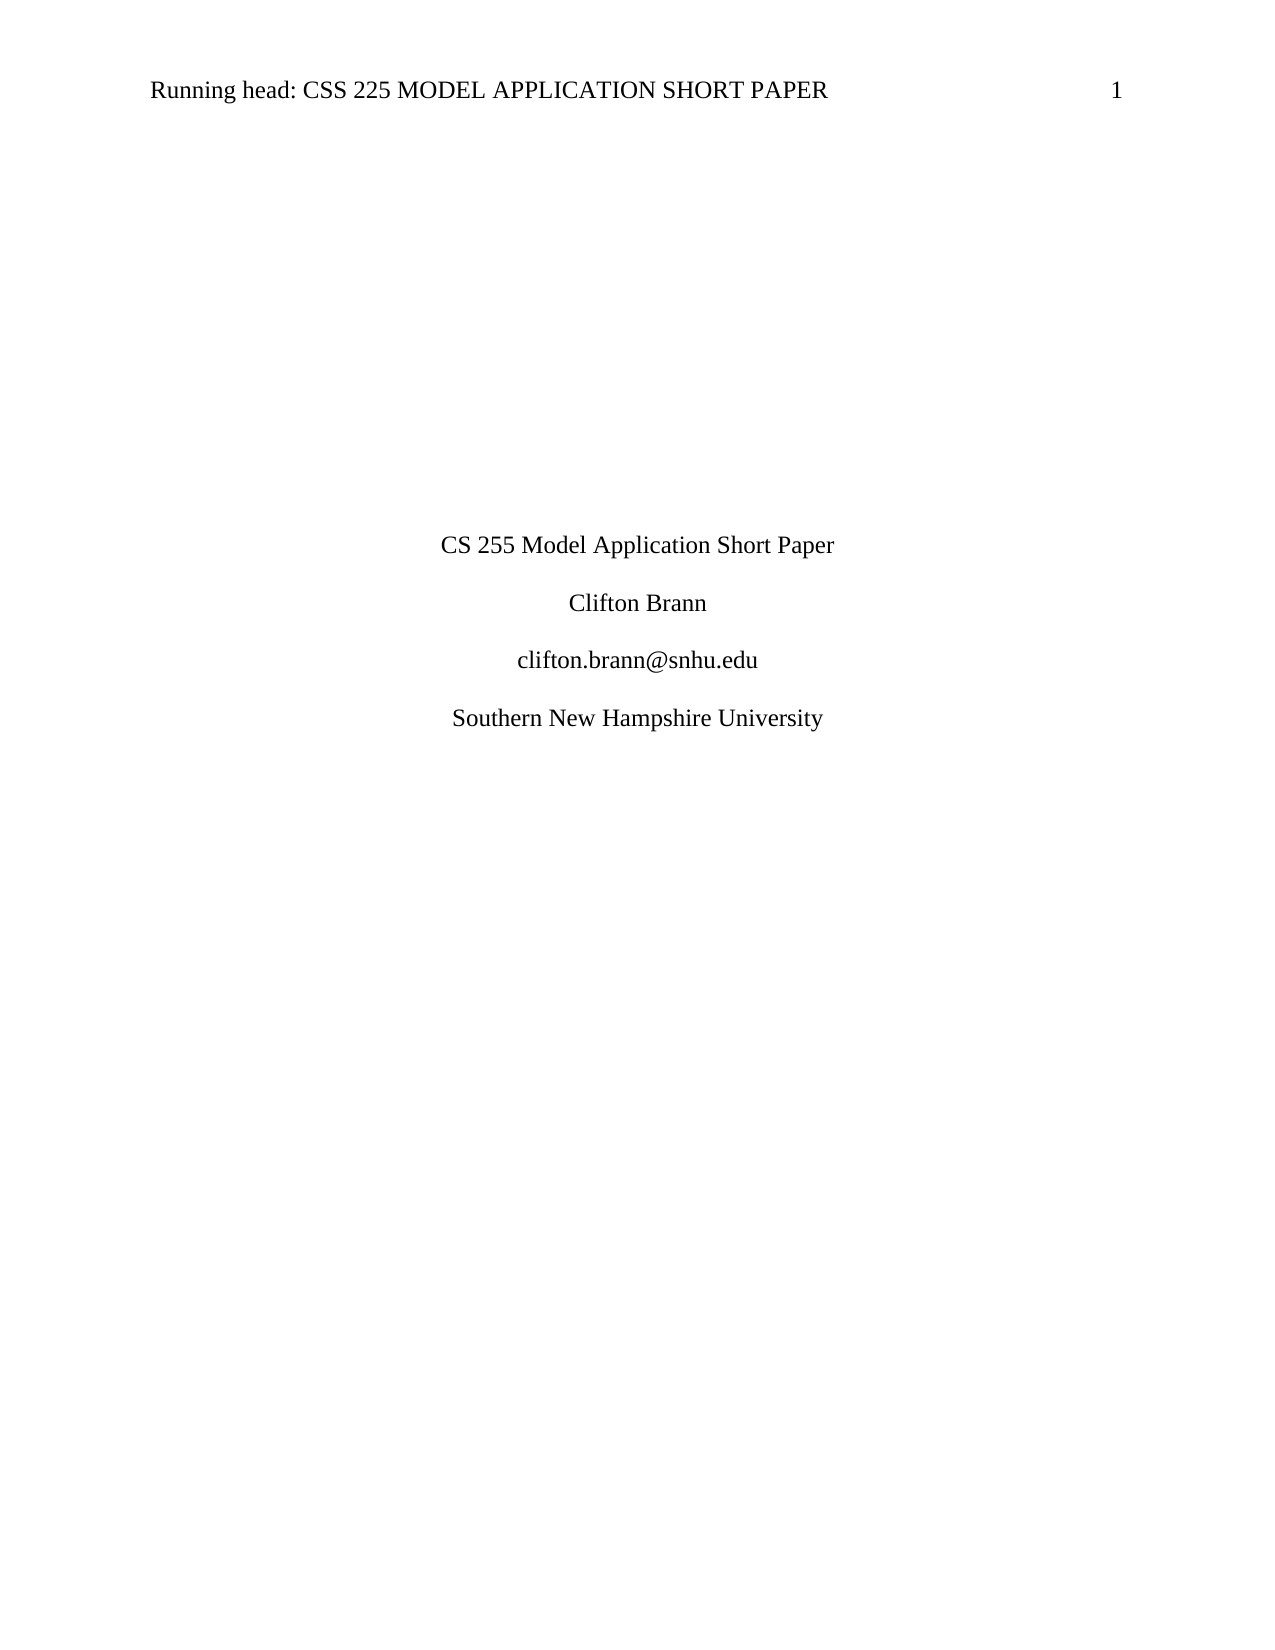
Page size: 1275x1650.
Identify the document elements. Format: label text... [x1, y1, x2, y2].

subtitle CS 255 Model Application Short Paper [150, 530, 1125, 559]
text Clifton Brann [150, 588, 1125, 616]
text Southern New Hampshire University [150, 703, 1125, 731]
text clifton.brann@snhu.edu [150, 645, 1125, 674]
